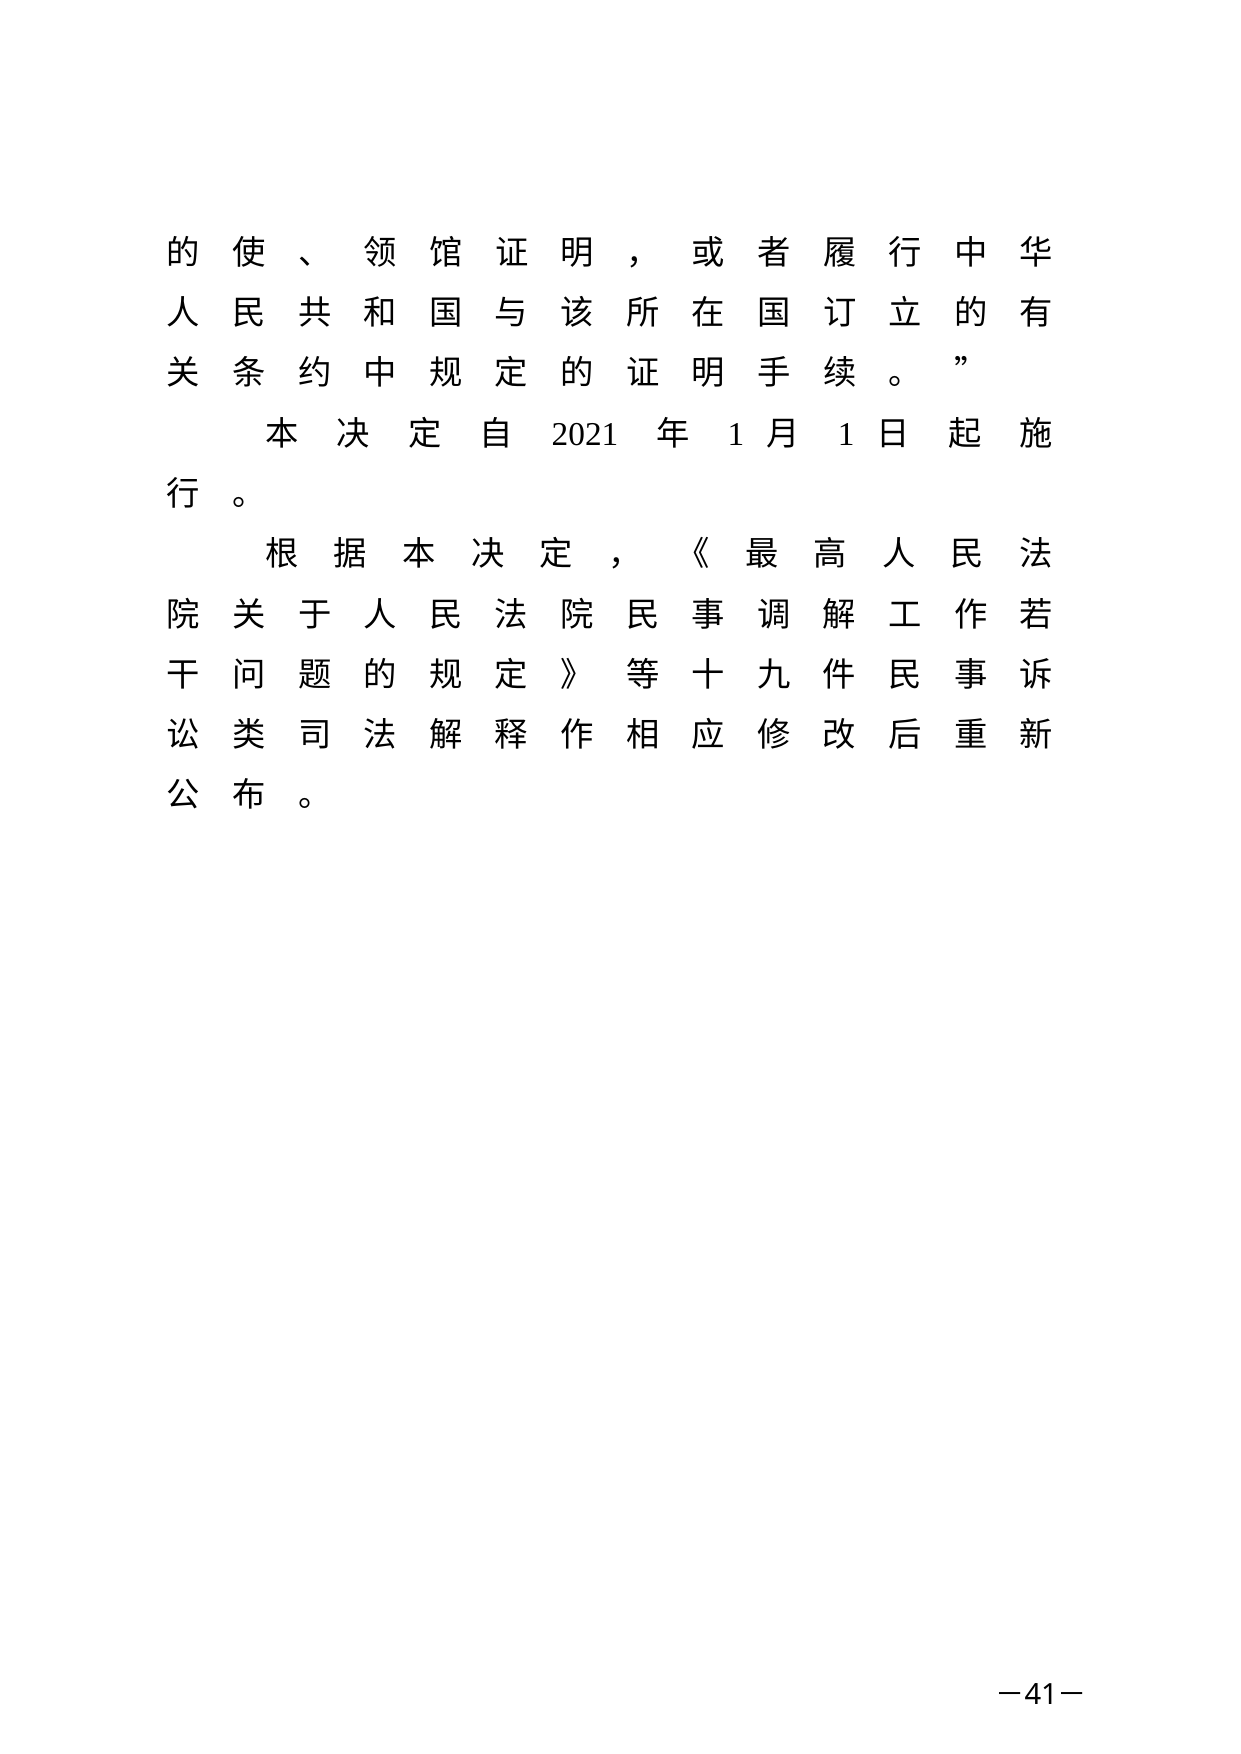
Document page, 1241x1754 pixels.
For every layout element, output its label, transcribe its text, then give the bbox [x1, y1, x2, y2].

text 根据本决定，《最高人民法院关于人民法院民事调解工作若干问题的规定》等十九件民事诉讼类司法解释作相应修改后重新公布。 [167, 521, 1085, 822]
text 本决定自2021年1月1日起施行。 [167, 400, 1085, 521]
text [167, 219, 1085, 400]
